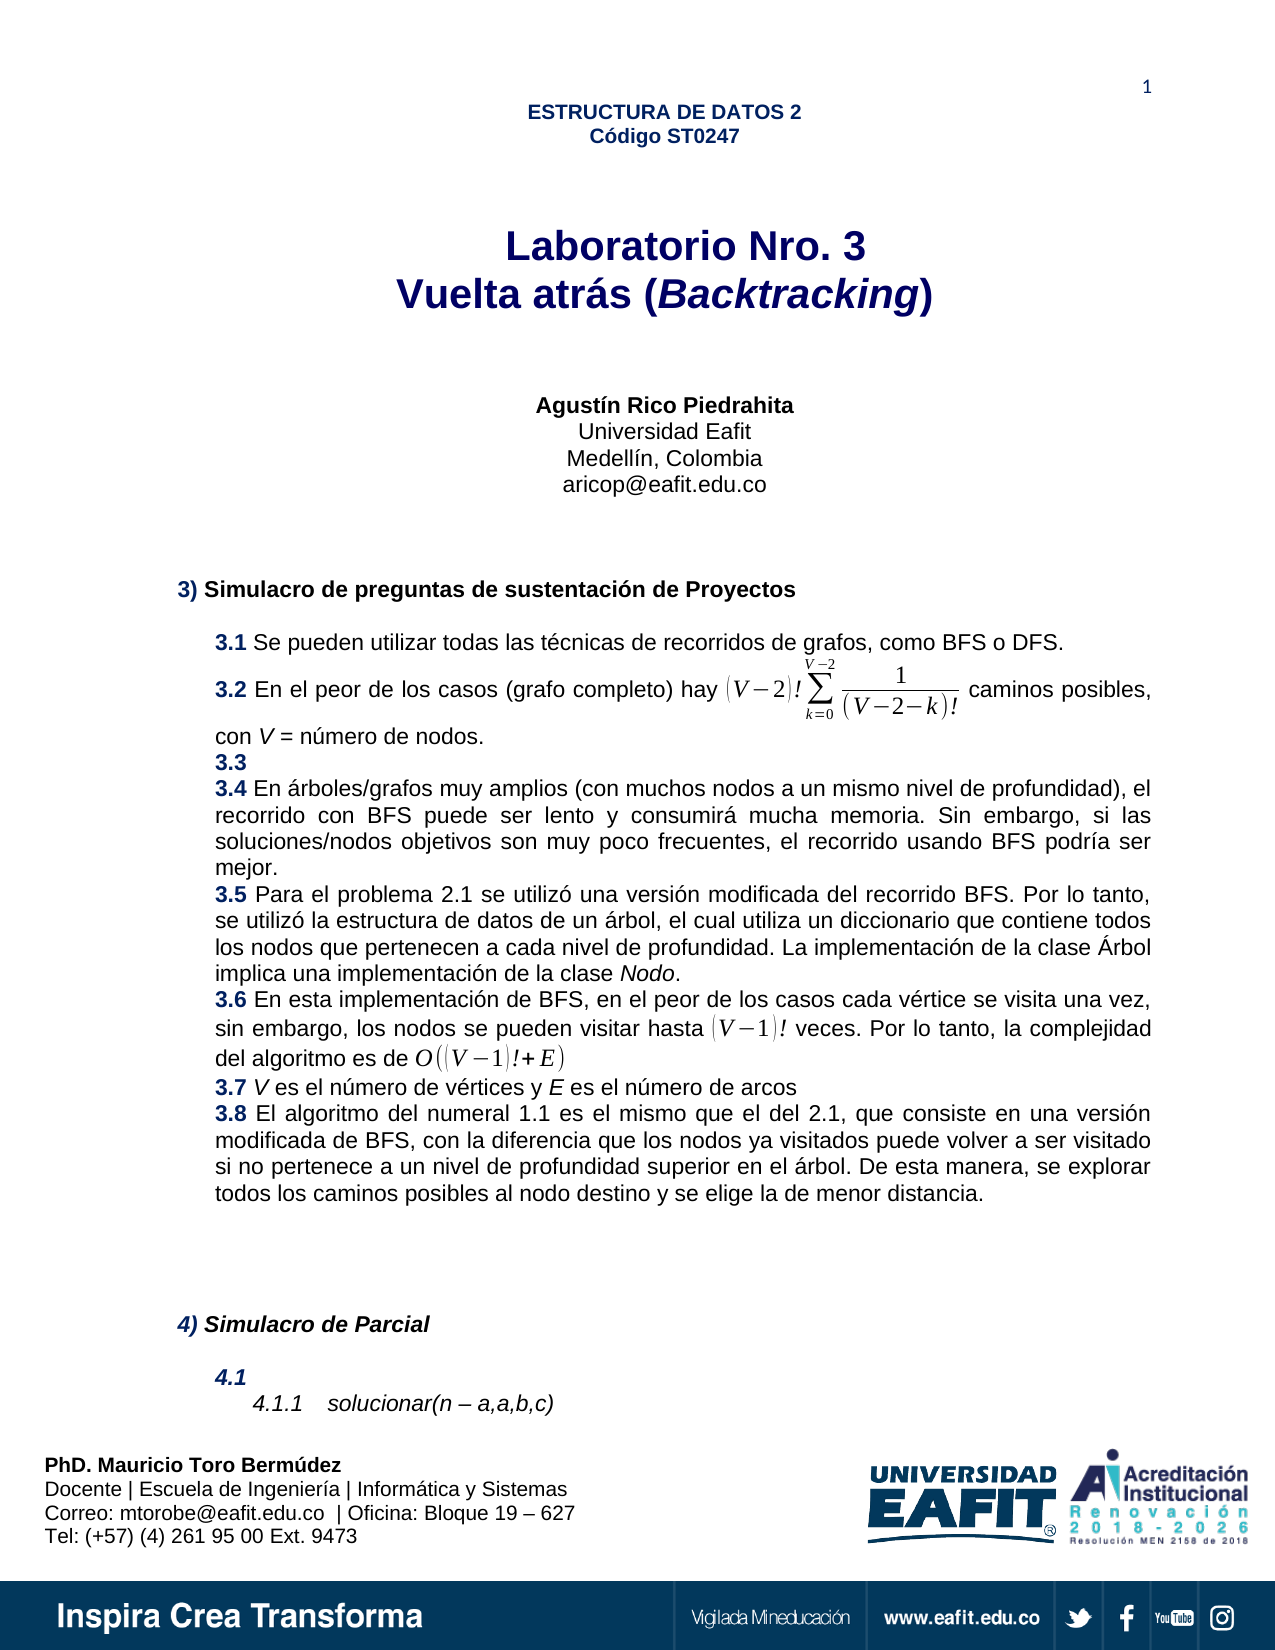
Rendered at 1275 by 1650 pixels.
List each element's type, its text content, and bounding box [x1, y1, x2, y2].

picture [867, 1445, 1261, 1551]
list solucionar(n – a,a,b,c) [252, 1390, 1152, 1417]
picture [0, 1581, 1275, 1650]
list 3.8 El algoritmo del numeral 1.1 es el mismo que el del 2.1, que consiste en una versión modificada de BFS, con la diferencia que los nodos ya visitados puede volver a ser visitado si no pertenece a un nivel de profundidad superior en el árbol. De esta manera, se explorar todos los caminos posibles al nodo destino y se elige la de menor distancia. [215, 1100, 1152, 1206]
list 3.4 En árboles/grafos muy amplios (con muchos nodos a un mismo nivel de profundidad), el recorrido con BFS puede ser lento y consumirá mucha memoria. Sin embargo, si las soluciones/nodos objetivos son muy poco frecuentes, el recorrido usando BFS podría ser mejor. [215, 775, 1152, 881]
list 3.2 En el peor de los casos (grafo completo) hay caminos posibles, con V = número de nodos. [215, 655, 1152, 749]
list 3.1 Se pueden utilizar todas las técnicas de recorridos de grafos, como BFS o DFS. [215, 629, 1152, 655]
list 3.6 En esta implementación de BFS, en el peor de los casos cada vértice se visita una vez, sin embargo, los nodos se pueden visitar hasta veces. Por lo tanto, la complejidad del algoritmo es de [215, 986, 1152, 1074]
list 3.3 [215, 749, 1152, 775]
text 4) Simulacro de Parcial [177, 1311, 1152, 1338]
list 3.5 Para el problema 2.1 se utilizó una versión modificada del recorrido BFS. Por lo tanto, se utilizó la estructura de datos de un árbol, el cual utiliza un diccionario que contiene todos los nodos que pertenecen a cada nivel de profundidad. La implementación de la clase Árbol implica una implementación de la clase Nodo. [215, 881, 1152, 986]
list 3.7 V es el número de vértices y E es el número de arcos [215, 1074, 1152, 1100]
table_header Agustín Rico Piedrahita Universidad Eafit Medellín, Colombia aricop@eafit.edu.co [425, 392, 904, 523]
text 3) Simulacro de preguntas de sustentación de Proyectos [177, 576, 1152, 603]
text Laboratorio Nro. 3 Vuelta atrás (Backtracking) [177, 221, 1152, 317]
